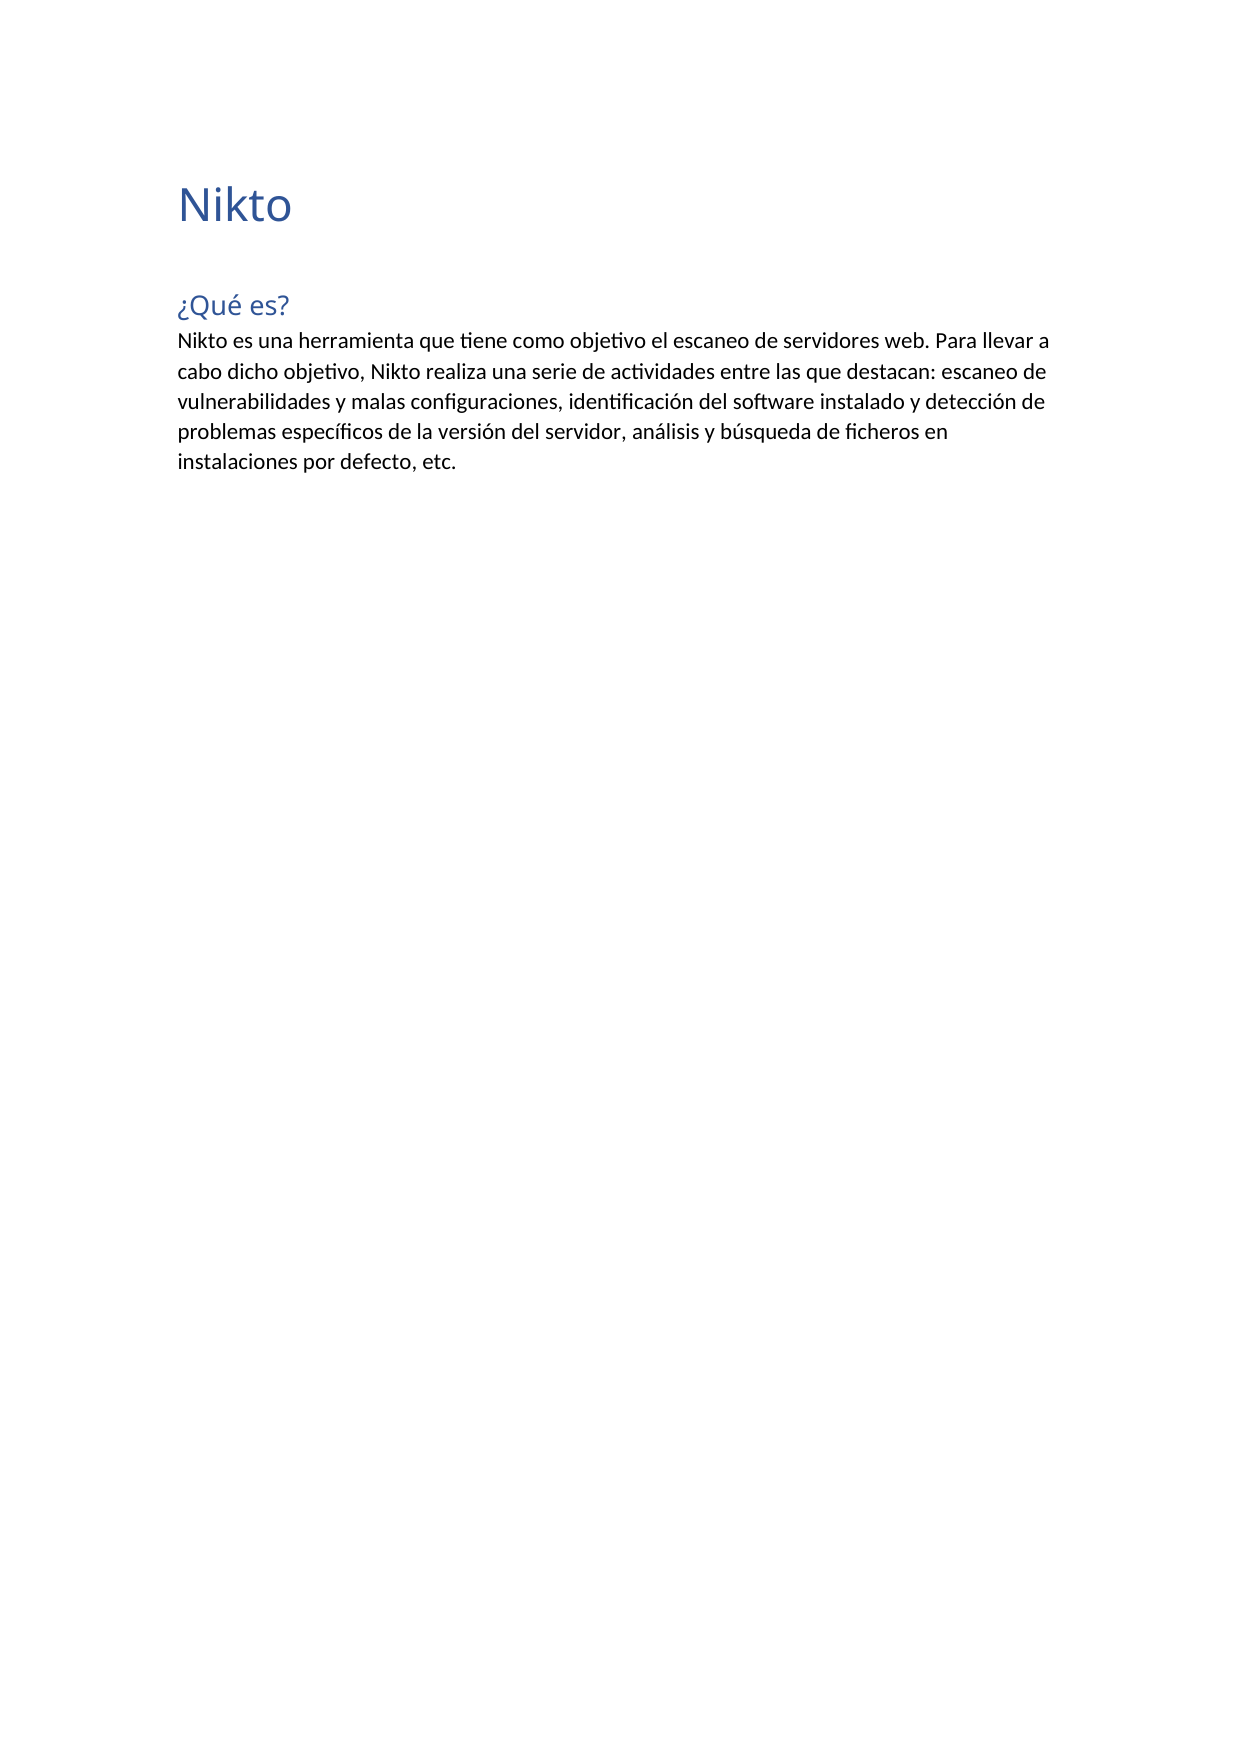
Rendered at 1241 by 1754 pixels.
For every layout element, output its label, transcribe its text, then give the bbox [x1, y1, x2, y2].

text Nikto es una herramienta que tiene como objetivo el escaneo de servidores web. Para llevar a cabo dicho objetivo, Nikto realiza una serie de actividades entre las que destacan: escaneo de vulnerabilidades y malas configuraciones, identificación del software instalado y detección de problemas específicos de la versión del servidor, análisis y búsqueda de ficheros en instalaciones por defecto, etc. [177, 327, 1063, 475]
subtitle ¿Qué es? [177, 287, 1063, 324]
subtitle Nikto [177, 173, 1063, 235]
